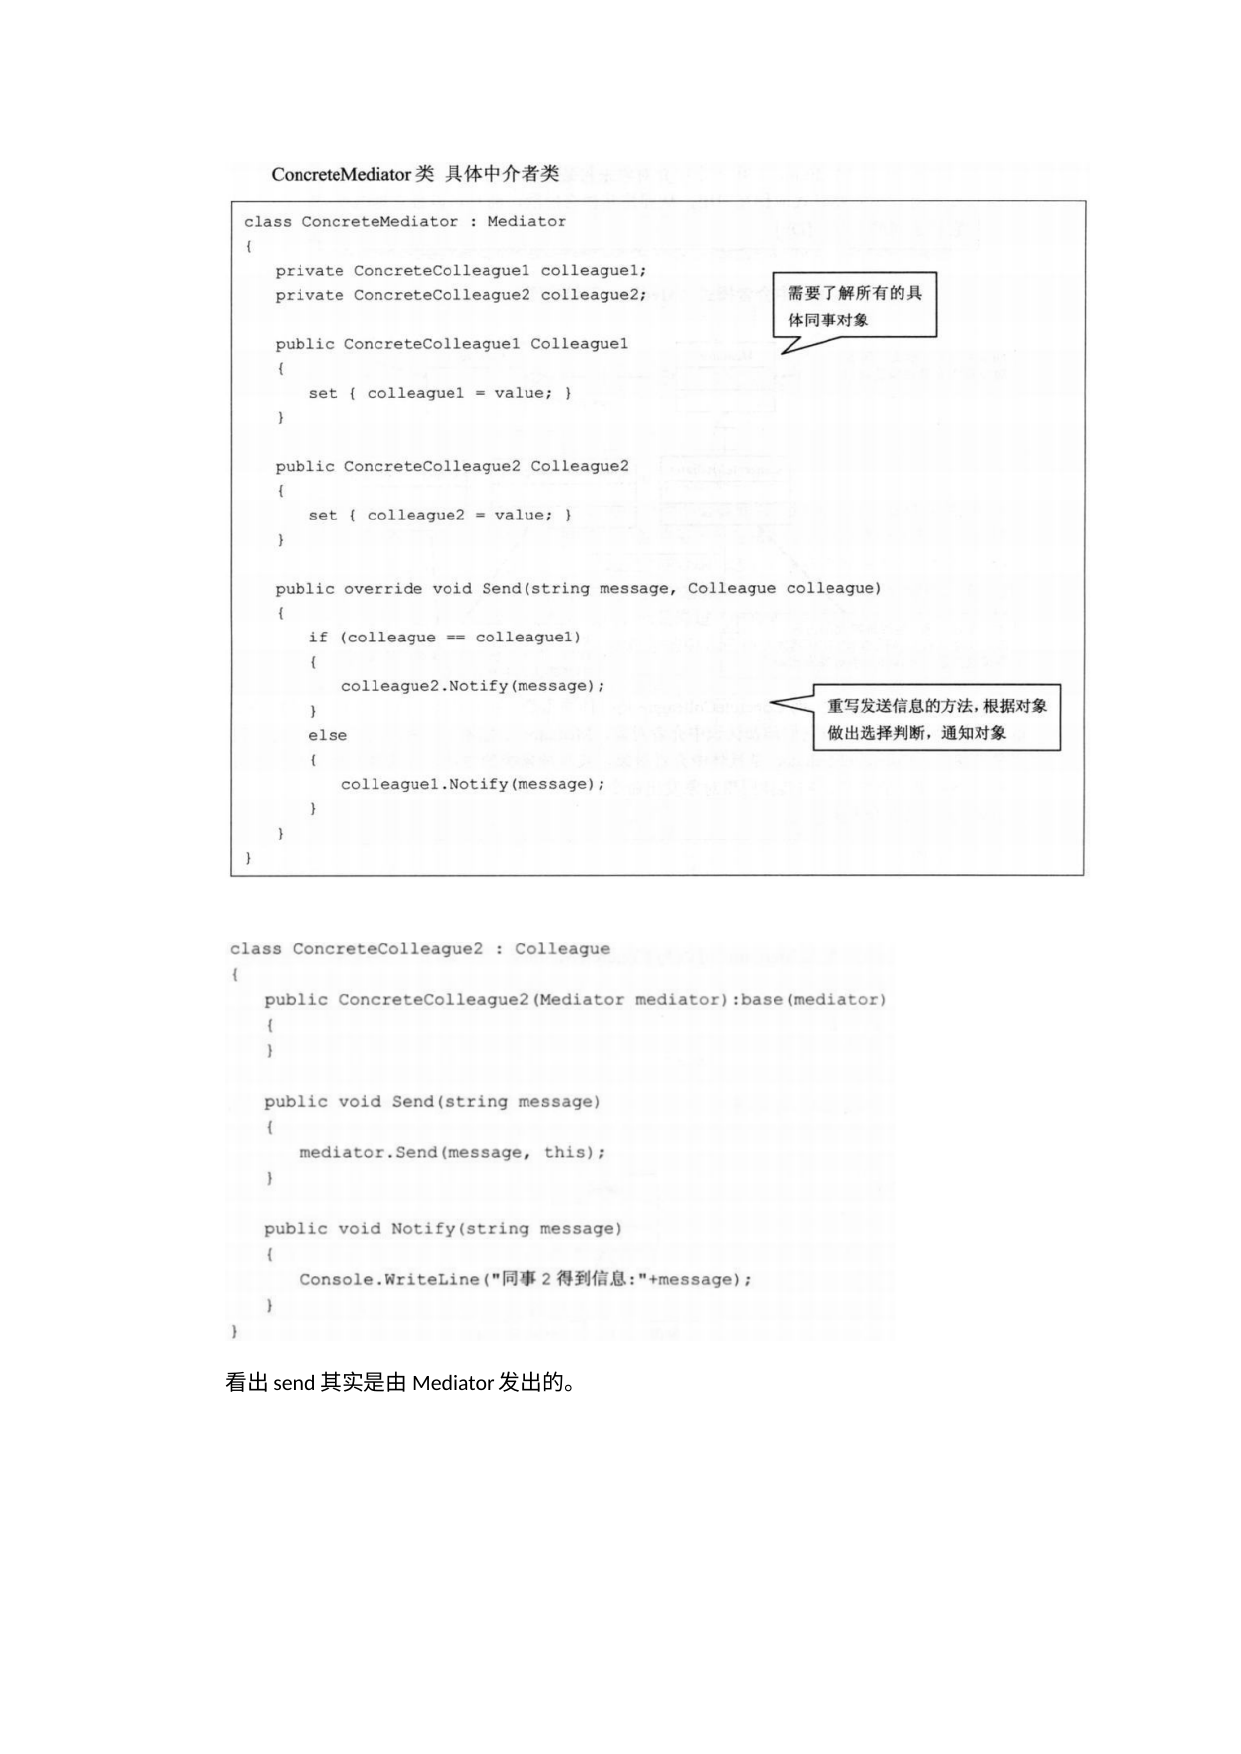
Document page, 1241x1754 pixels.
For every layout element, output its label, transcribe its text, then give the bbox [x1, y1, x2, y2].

list 看出send其实是由Mediator发出的。 [225, 1364, 1053, 1397]
picture [225, 942, 896, 1341]
picture [225, 162, 1091, 879]
